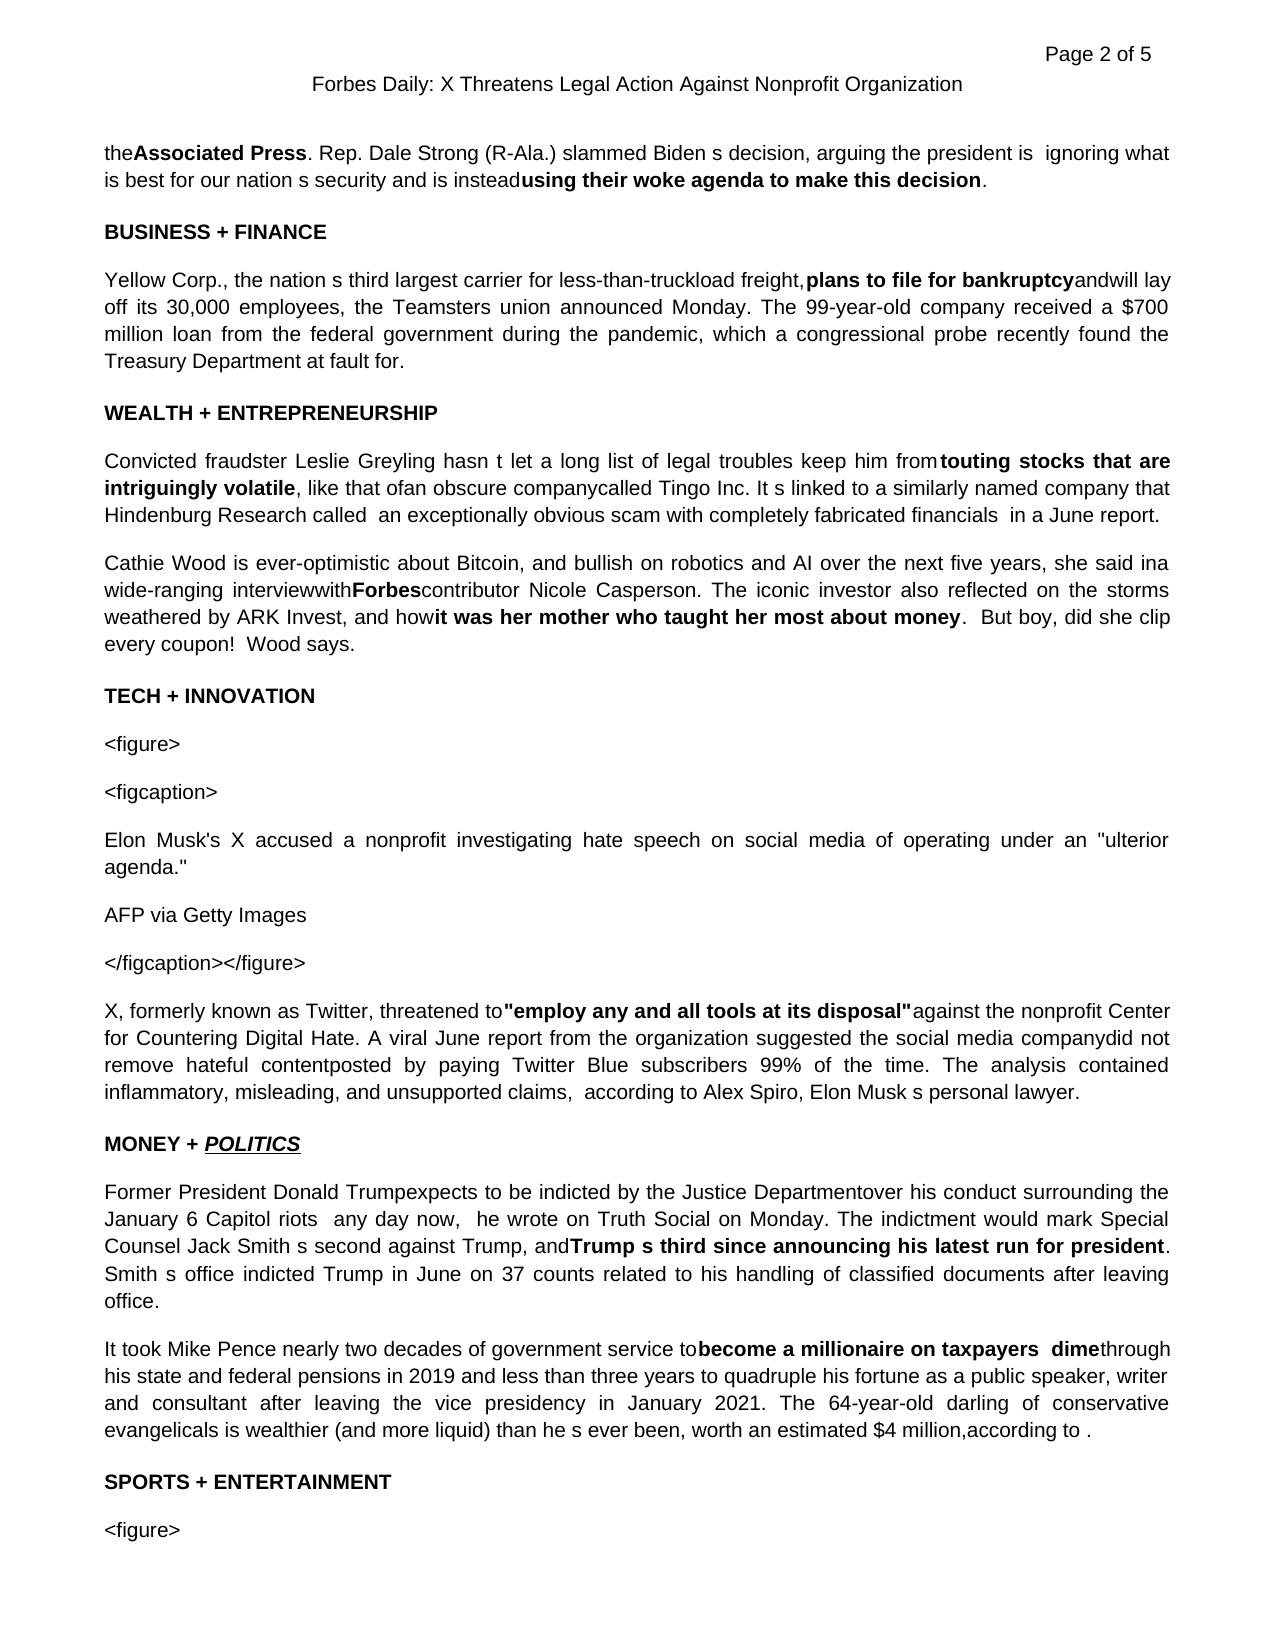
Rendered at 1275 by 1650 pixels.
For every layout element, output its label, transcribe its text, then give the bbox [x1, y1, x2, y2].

text </figcaption></figure> [104, 948, 1171, 975]
text <figcaption> [104, 777, 1171, 804]
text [104, 137, 1171, 192]
text <figure> [104, 1514, 1171, 1542]
text Yellow Corp., the nation s third largest carrier for less-than-truckload freight,plans to file for bankruptcyandwill lay off its 30,000 employees, the Teamsters union announced Monday. The 99-year-old company received a $700 million loan from the federal government during the pandemic, which a congressional probe recently found the Treasury Department at fault for. [104, 264, 1171, 373]
text Convicted fraudster Leslie Greyling hasn t let a long list of legal troubles keep him fromtouting stocks that are intriguingly volatile, like that ofan obscure companycalled Tingo Inc. It s linked to a similarly named company that Hindenburg Research called an exceptionally obvious scam with completely fabricated financials in a June report. [104, 446, 1171, 527]
text <figure> [104, 729, 1171, 756]
text Cathie Wood is ever-optimistic about Bitcoin, and bullish on robotics and AI over the next five years, she said ina wide-ranging interviewwithForbescontributor Nicole Casperson. The iconic investor also reflected on the storms weathered by ARK Invest, and howit was her mother who taught her most about money. But boy, did she clip every coupon! Wood says. [104, 548, 1171, 656]
text WEALTH + ENTREPRENEURSHIP [104, 398, 1171, 425]
text TECH + INNOVATION [104, 681, 1171, 708]
text It took Mike Pence nearly two decades of government service tobecome a millionaire on taxpayers dimethrough his state and federal pensions in 2019 and less than three years to quadruple his fortune as a public speaker, writer and consultant after leaving the vice presidency in January 2021. The 64-year-old darling of conservative evangelicals is wealthier (and more liquid) than he s ever been, worth an estimated $4 million,according to . [104, 1333, 1171, 1442]
text X, formerly known as Twitter, threatened to"employ any and all tools at its disposal"against the nonprofit Center for Countering Digital Hate. A viral June report from the organization suggested the social media companydid not remove hateful contentposted by paying Twitter Blue subscribers 99% of the time. The analysis contained inflammatory, misleading, and unsupported claims, according to Alex Spiro, Elon Musk s personal lawyer. [104, 996, 1171, 1104]
text Former President Donald Trumpexpects to be indicted by the Justice Departmentover his conduct surrounding the January 6 Capitol riots any day now, he wrote on Truth Social on Monday. The indictment would mark Special Counsel Jack Smith s second against Trump, andTrump s third since announcing his latest run for president. Smith s office indicted Trump in June on 37 counts related to his handling of classified documents after leaving office. [104, 1177, 1171, 1312]
text BUSINESS + FINANCE [104, 217, 1171, 244]
text SPORTS + ENTERTAINMENT [104, 1467, 1171, 1494]
text AFP via Getty Images [104, 900, 1171, 927]
text MONEY + POLITICS [104, 1129, 1171, 1156]
text Elon Musk's X accused a nonprofit investigating hate speech on social media of operating under an "ulterior agenda." [104, 825, 1171, 879]
